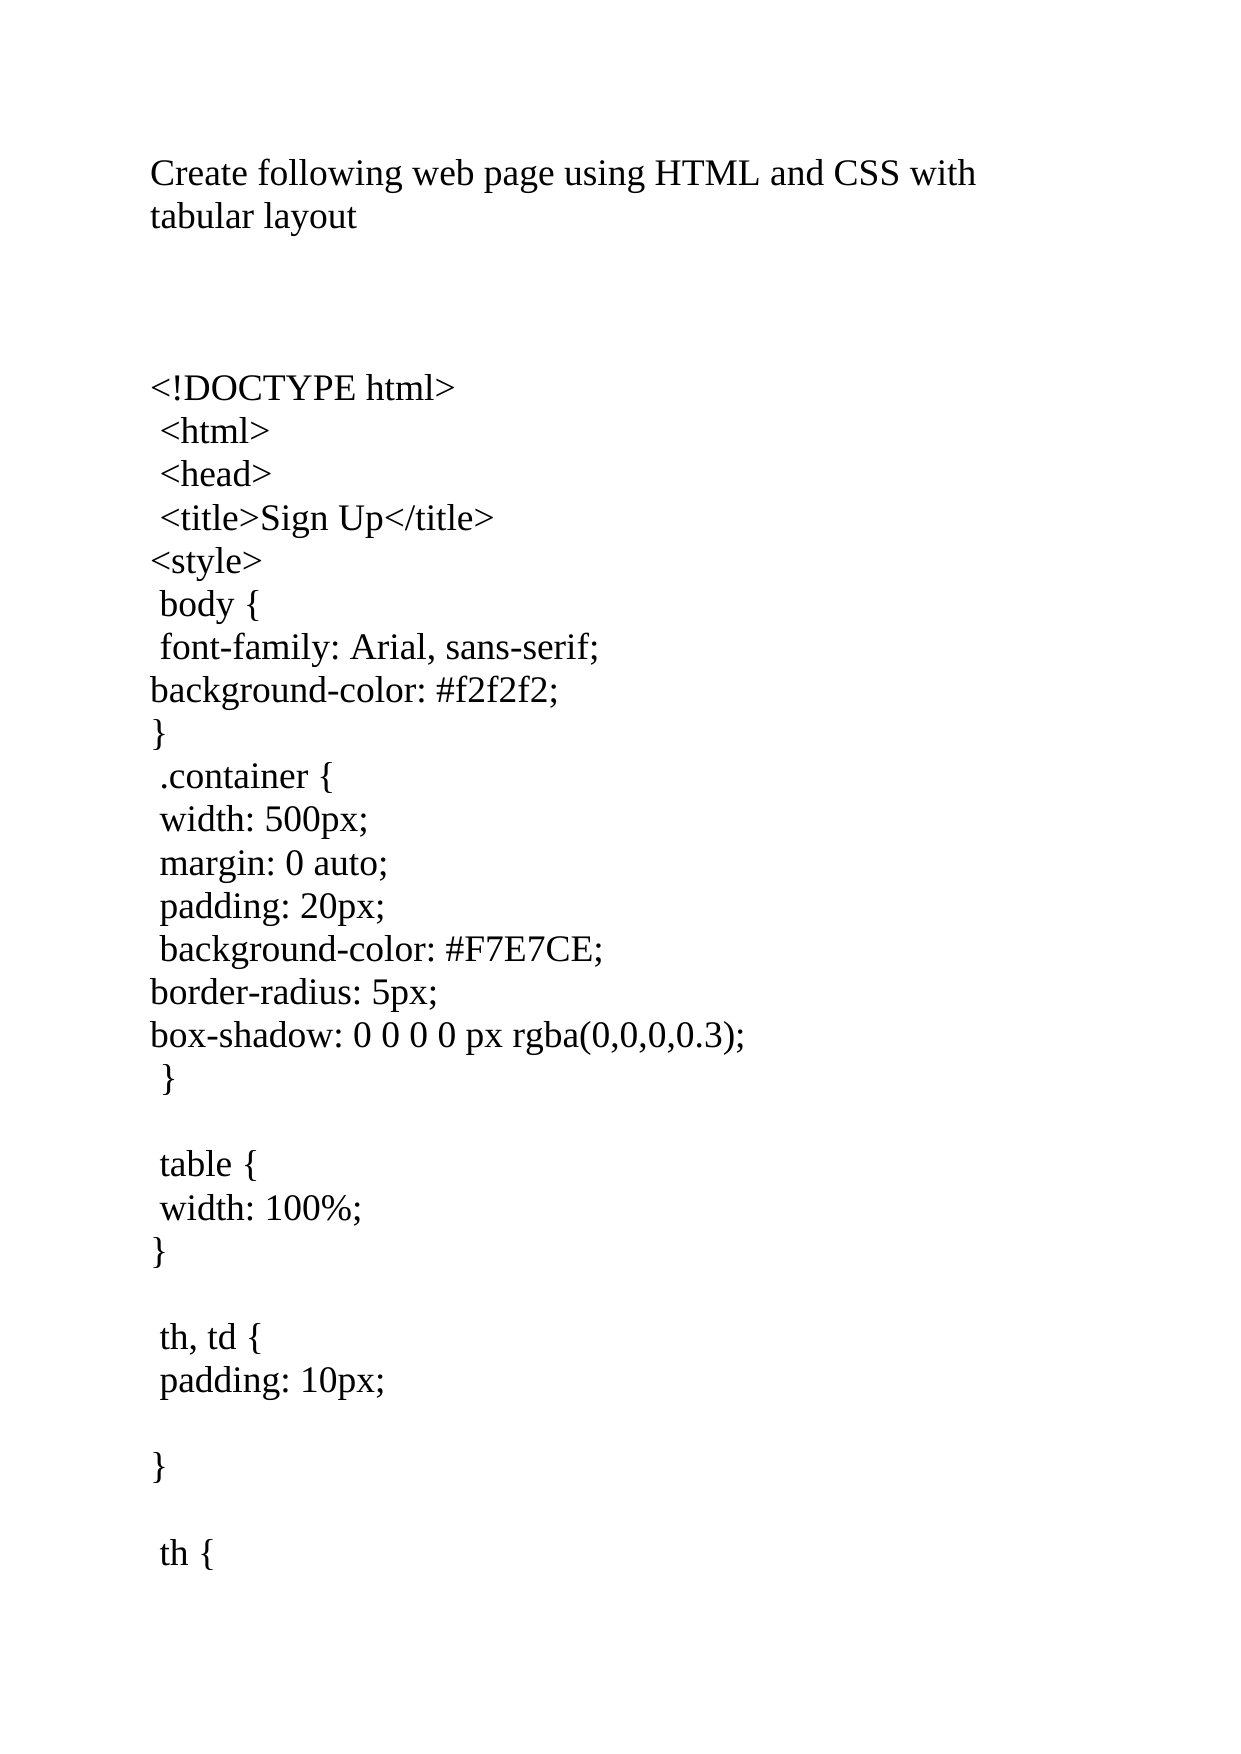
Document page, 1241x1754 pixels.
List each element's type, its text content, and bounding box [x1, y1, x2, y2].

text th, td { [150, 1314, 1090, 1357]
text .container { [150, 754, 1090, 797]
text box-shadow: 0 0 0 0 px rgba(0,0,0,0.3); [150, 1012, 1090, 1056]
text Create following web page using HTML and CSS with tabular layout [150, 150, 1090, 236]
text margin: 0 auto; [150, 840, 1090, 883]
text } [150, 1056, 1090, 1099]
text font-family: Arial, sans-serif; [150, 624, 1090, 667]
text width: 500px; [150, 797, 1090, 840]
text background-color: #F7E7CE; [150, 926, 1090, 969]
text padding: 10px; [150, 1357, 1090, 1401]
text body { [150, 581, 1090, 624]
text <html> [150, 409, 1090, 452]
text border-radius: 5px; [150, 969, 1090, 1012]
text table { [150, 1142, 1090, 1185]
text padding: 20px; [150, 883, 1090, 926]
text <title>Sign Up</title> [150, 495, 1090, 538]
text <head> [150, 452, 1090, 495]
text <style> [150, 538, 1090, 581]
text th { [150, 1530, 1090, 1573]
text background-color: #f2f2f2; [150, 667, 1090, 711]
text width: 100%; [150, 1185, 1090, 1228]
text } [150, 1228, 1090, 1271]
text } [150, 711, 1090, 754]
text <!DOCTYPE html> [150, 366, 1090, 409]
text } [150, 1444, 1090, 1487]
